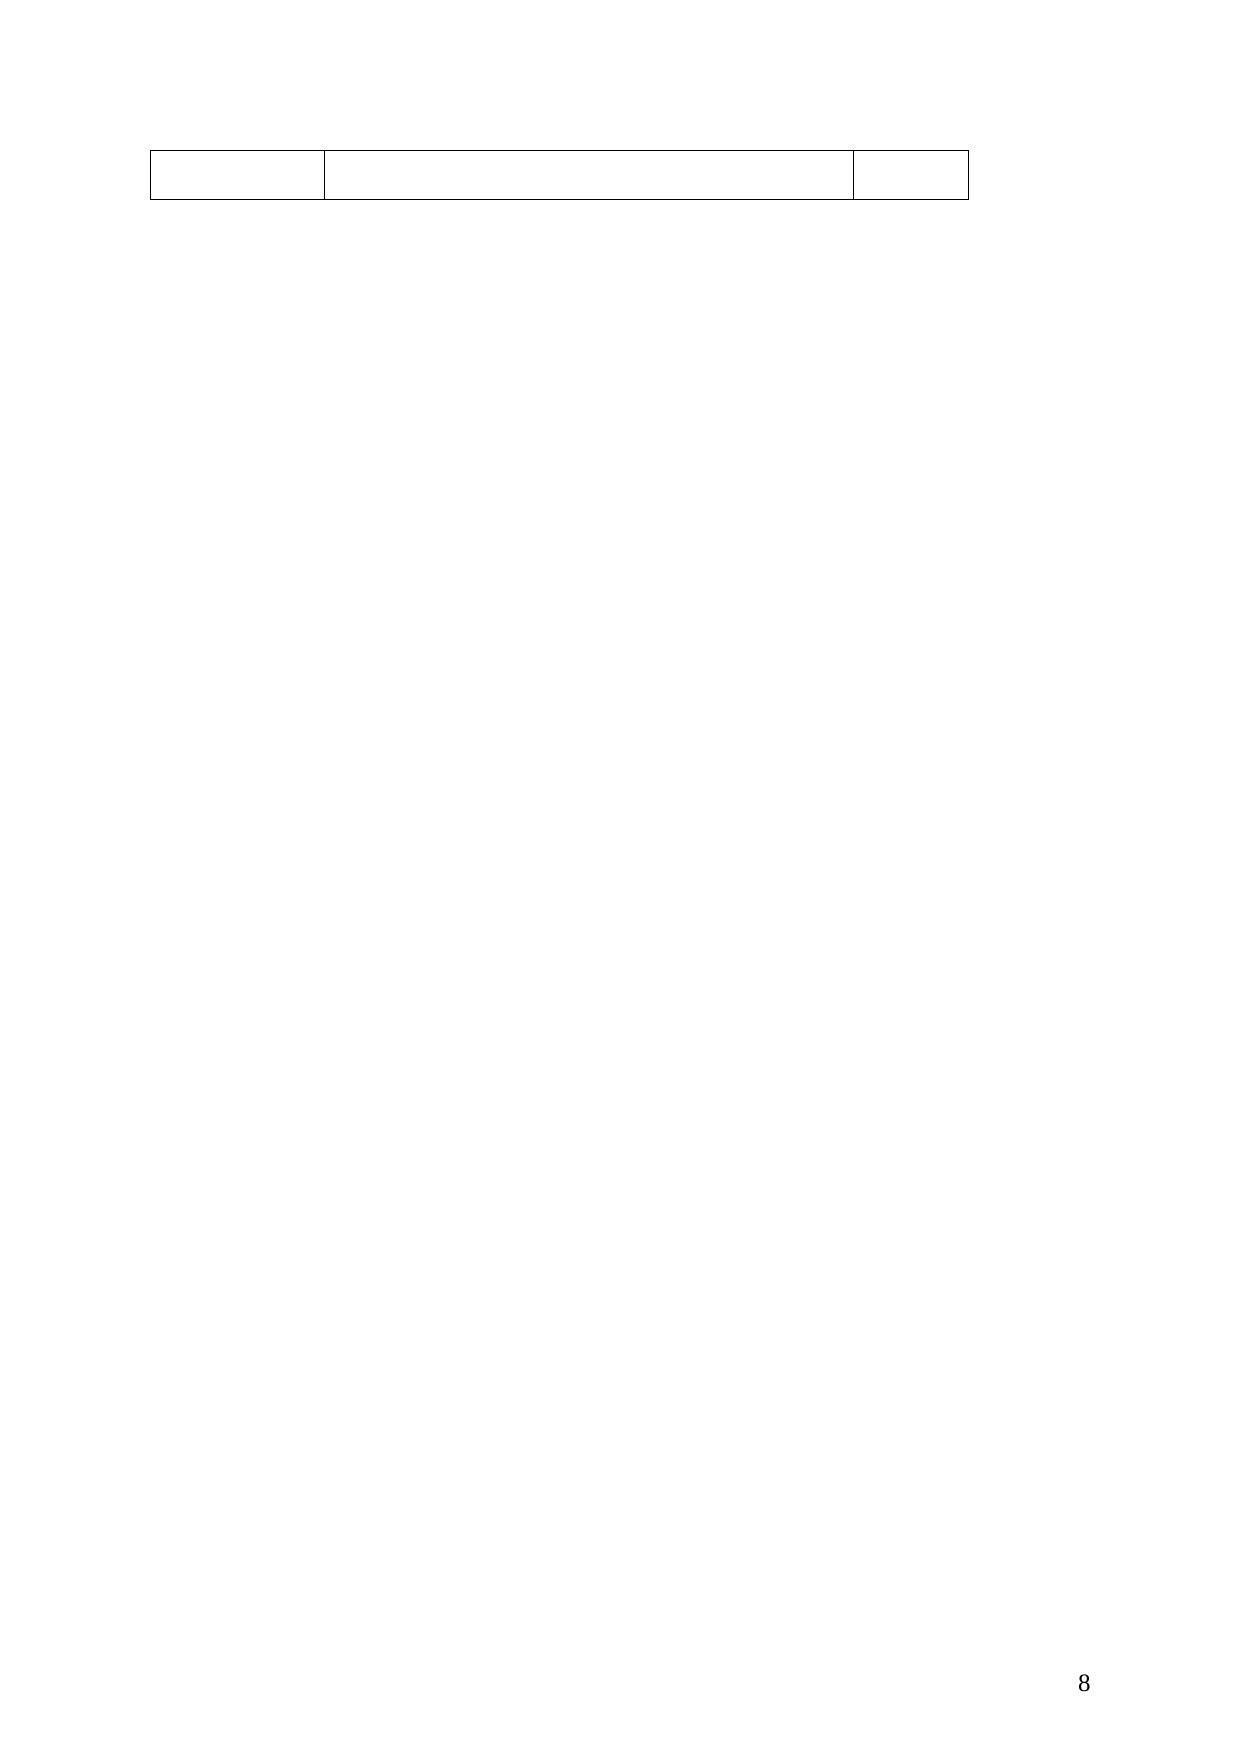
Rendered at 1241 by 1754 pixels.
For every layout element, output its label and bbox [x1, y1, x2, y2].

table_cell [151, 151, 324, 199]
table_cell [325, 151, 853, 199]
table_cell [854, 151, 968, 199]
